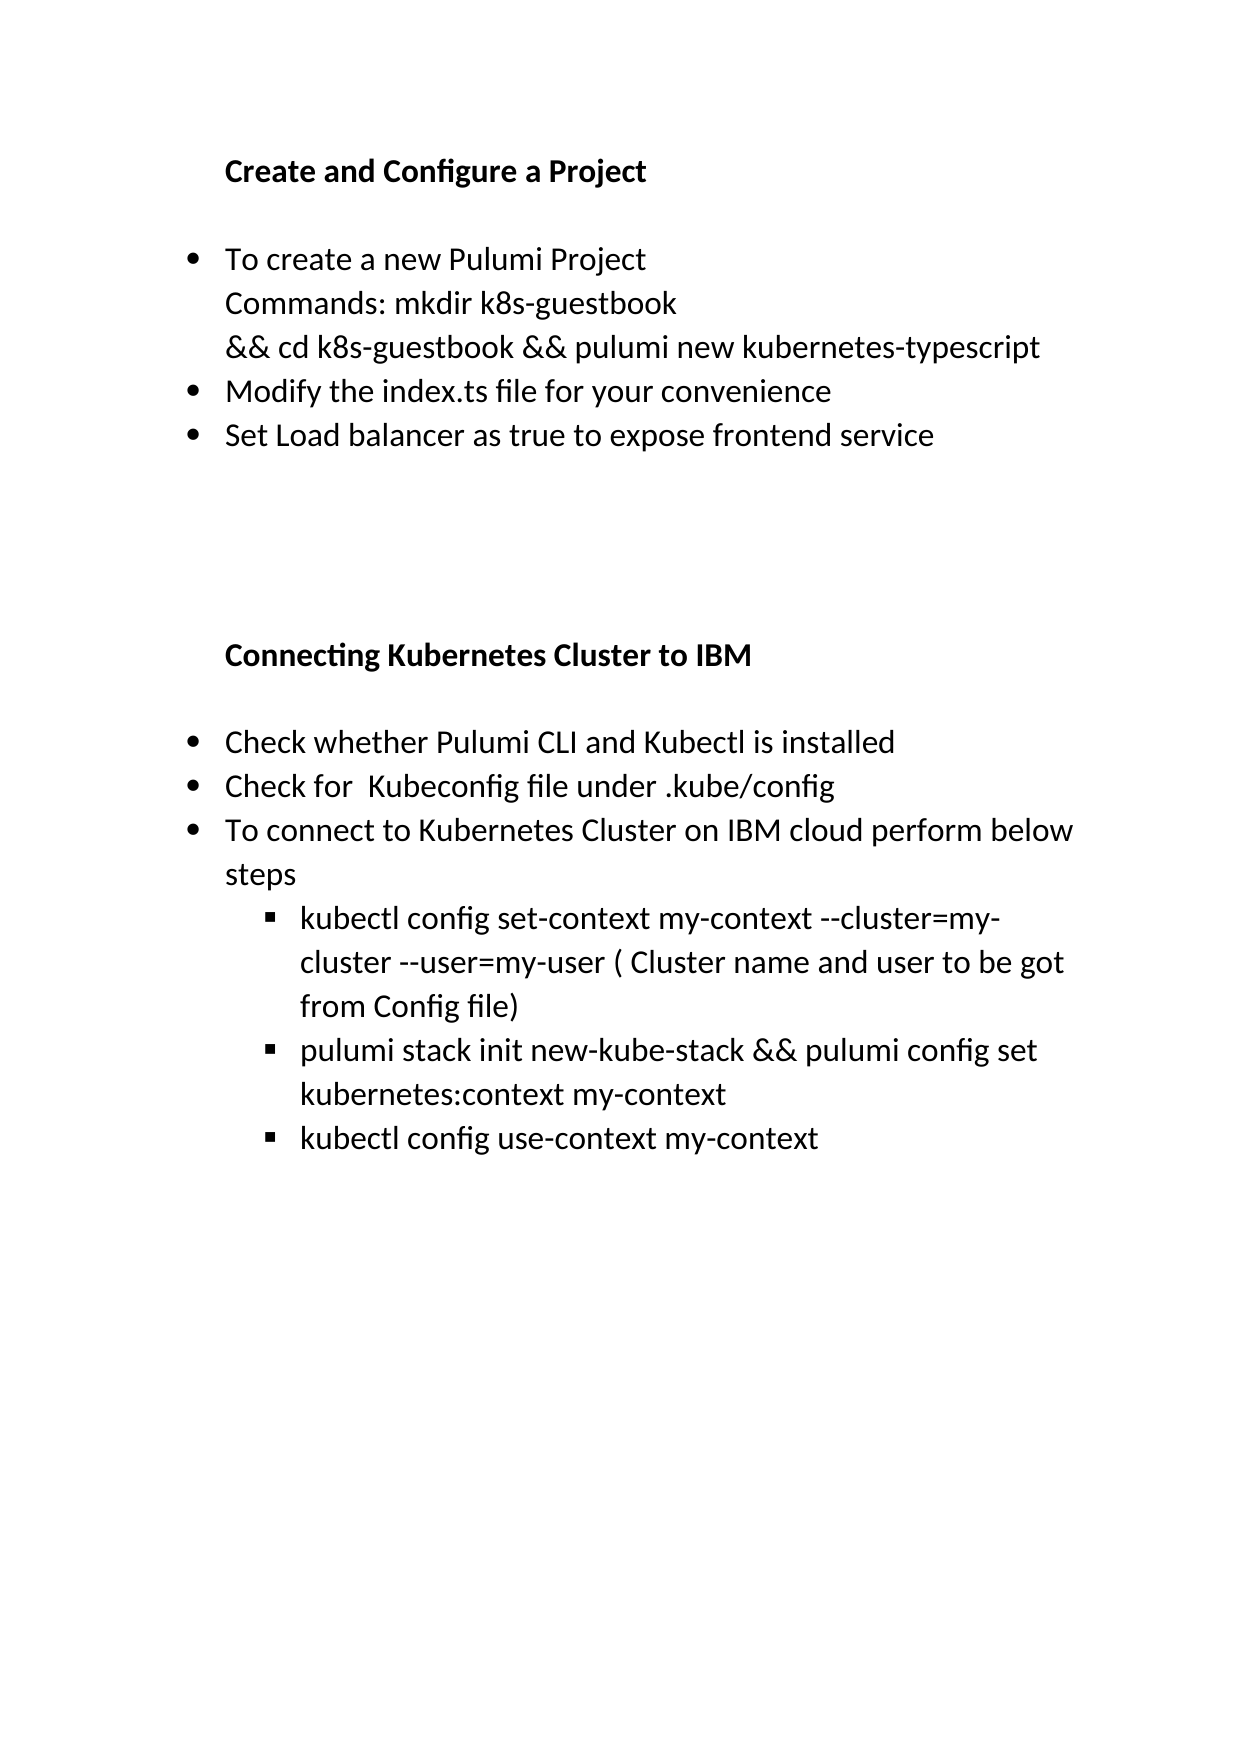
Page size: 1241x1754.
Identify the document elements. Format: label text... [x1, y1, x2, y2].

list To connect to Kubernetes Cluster on IBM cloud perform below steps [187, 809, 1090, 894]
list kubectl config use-context my-context [262, 1117, 1090, 1158]
list kubectl config set-context my-context --cluster=my-cluster --user=my-user ( Cluster name and user to be got from Config file) [262, 897, 1090, 1026]
list pulumi stack init new-kube-stack && pulumi config set kubernetes:context my-context [262, 1029, 1090, 1114]
list Modify the index.ts file for your convenience [187, 370, 1090, 411]
list Create and Configure a Project [225, 150, 1090, 191]
list To create a new Pulumi Project [187, 238, 1090, 279]
list && cd k8s-guestbook && pulumi new kubernetes-typescript [225, 326, 1090, 367]
list Check for Kubeconfig file under .kube/config [187, 765, 1090, 806]
list Check whether Pulumi CLI and Kubectl is installed [187, 721, 1090, 762]
list Commands: mkdir k8s-guestbook [225, 282, 1090, 323]
list Connecting Kubernetes Cluster to IBM [225, 633, 1090, 674]
list Set Load balancer as true to expose frontend service [187, 414, 1090, 454]
